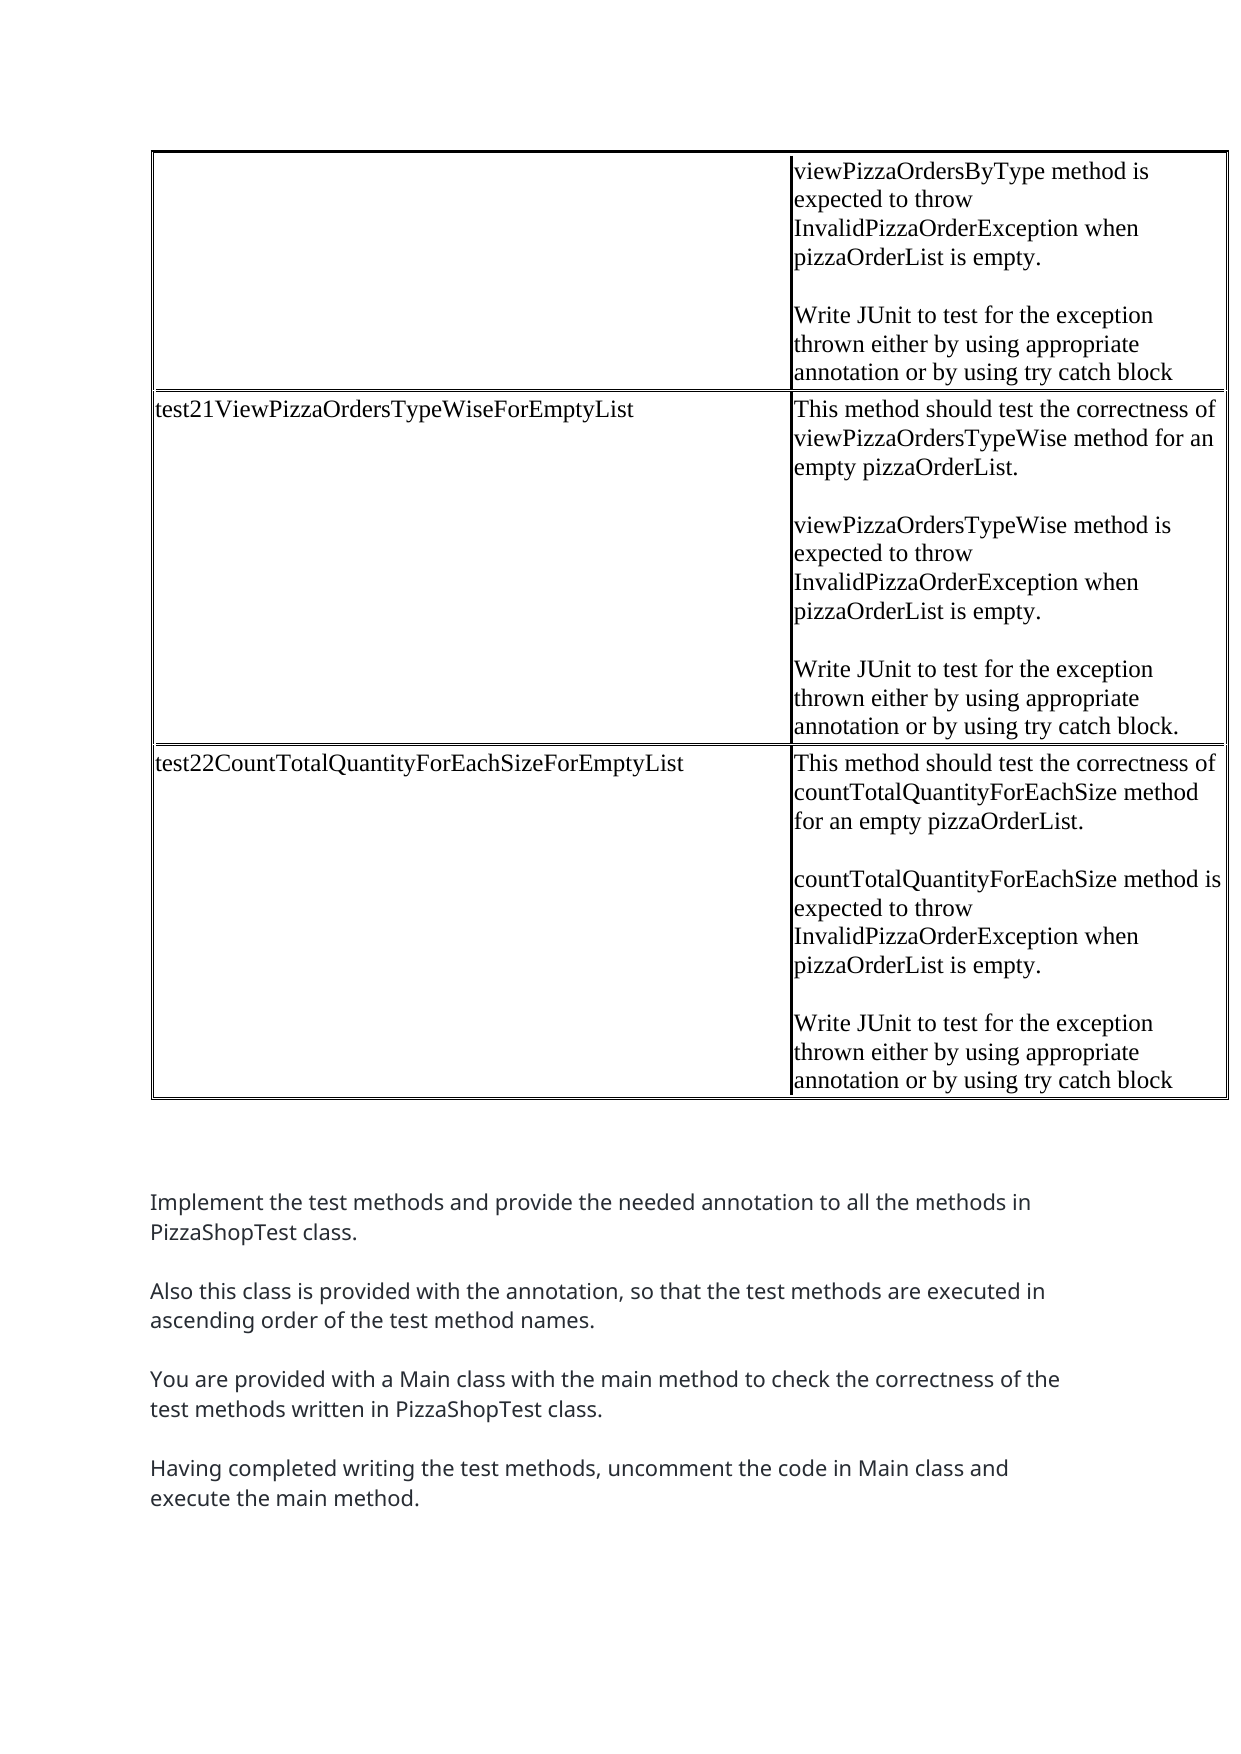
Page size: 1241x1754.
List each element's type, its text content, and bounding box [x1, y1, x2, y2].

text Also this class is provided with the annotation, so that the test methods are executed in ascending order of the test method names. [150, 1276, 1090, 1335]
table_cell test21ViewPizzaOrdersTypeWiseForEmptyList [152, 389, 791, 743]
text Implement the test methods and provide the needed annotation to all the methods in PizzaShopTest class. [150, 1187, 1090, 1247]
text You are provided with a Main class with the main method to check the correctness of the test methods written in PizzaShopTest class. [150, 1364, 1090, 1424]
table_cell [791, 153, 1226, 389]
text Having completed writing the test methods, uncomment the code in Main class and execute the main method. [150, 1453, 1090, 1513]
table_cell This method should test the correctness of countTotalQuantityForEachSize method for an empty pizzaOrderList. countTotalQuantityForEachSize method is expected to throw InvalidPizzaOrderException when pizzaOrderList is empty. Write JUnit to test for the exception thrown either by using appropriate annotation or by using try catch block [791, 743, 1227, 1097]
table_cell test22CountTotalQuantityForEachSizeForEmptyList [152, 743, 791, 1097]
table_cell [154, 153, 791, 389]
table_cell This method should test the correctness of viewPizzaOrdersTypeWise method for an empty pizzaOrderList. viewPizzaOrdersTypeWise method is expected to throw InvalidPizzaOrderException when pizzaOrderList is empty. Write JUnit to test for the exception thrown either by using appropriate annotation or by using try catch block. [791, 389, 1227, 743]
